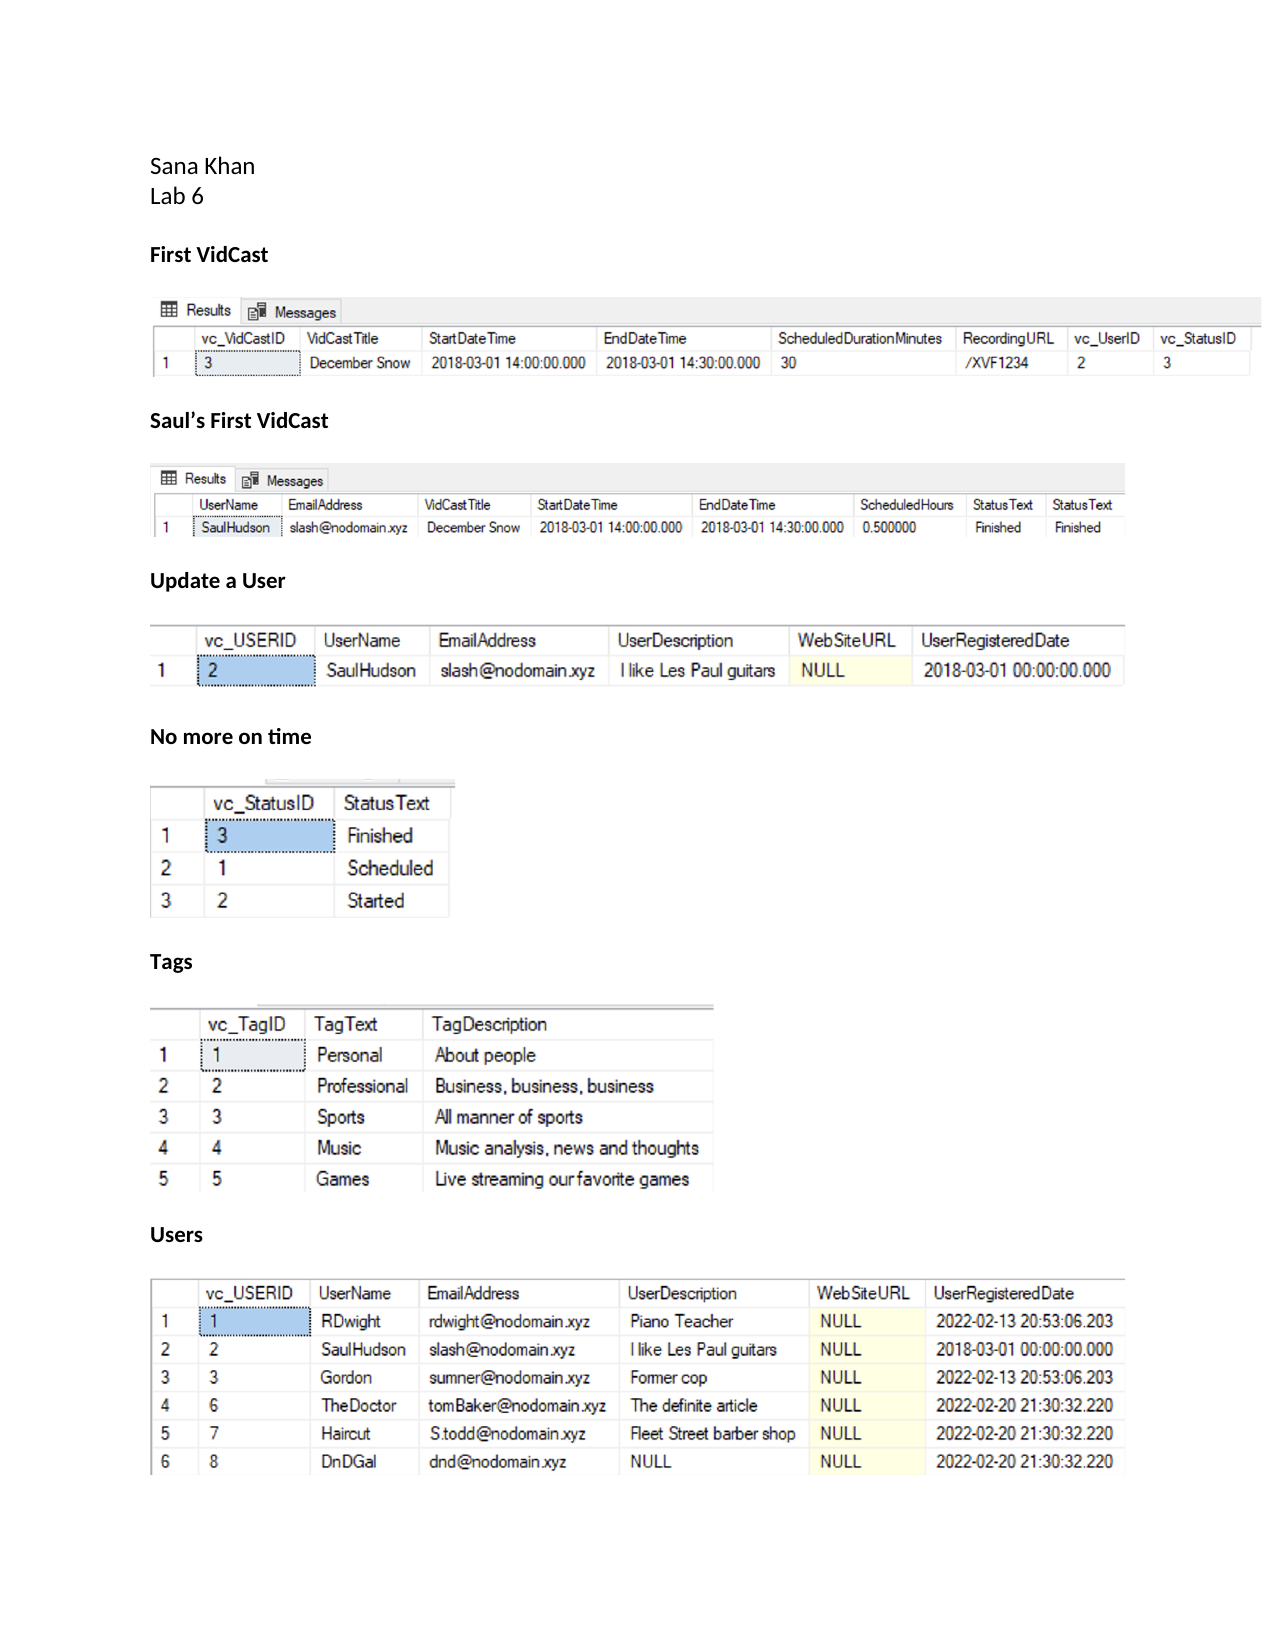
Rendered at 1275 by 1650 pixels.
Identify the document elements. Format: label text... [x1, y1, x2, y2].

picture [150, 463, 1125, 537]
text Update a User [150, 566, 1125, 594]
text No more on time [150, 722, 1125, 750]
picture [150, 1004, 714, 1192]
text Users [150, 1221, 1125, 1248]
picture [150, 1277, 1125, 1475]
text Saul’s First VidCast [150, 406, 1125, 434]
text Lab 6 [150, 181, 1125, 211]
text Sana Khan [150, 150, 1125, 181]
picture [150, 779, 456, 918]
picture [150, 623, 1125, 694]
picture [150, 297, 1262, 377]
text Tags [150, 947, 1125, 975]
text First VidCast [150, 240, 1125, 268]
